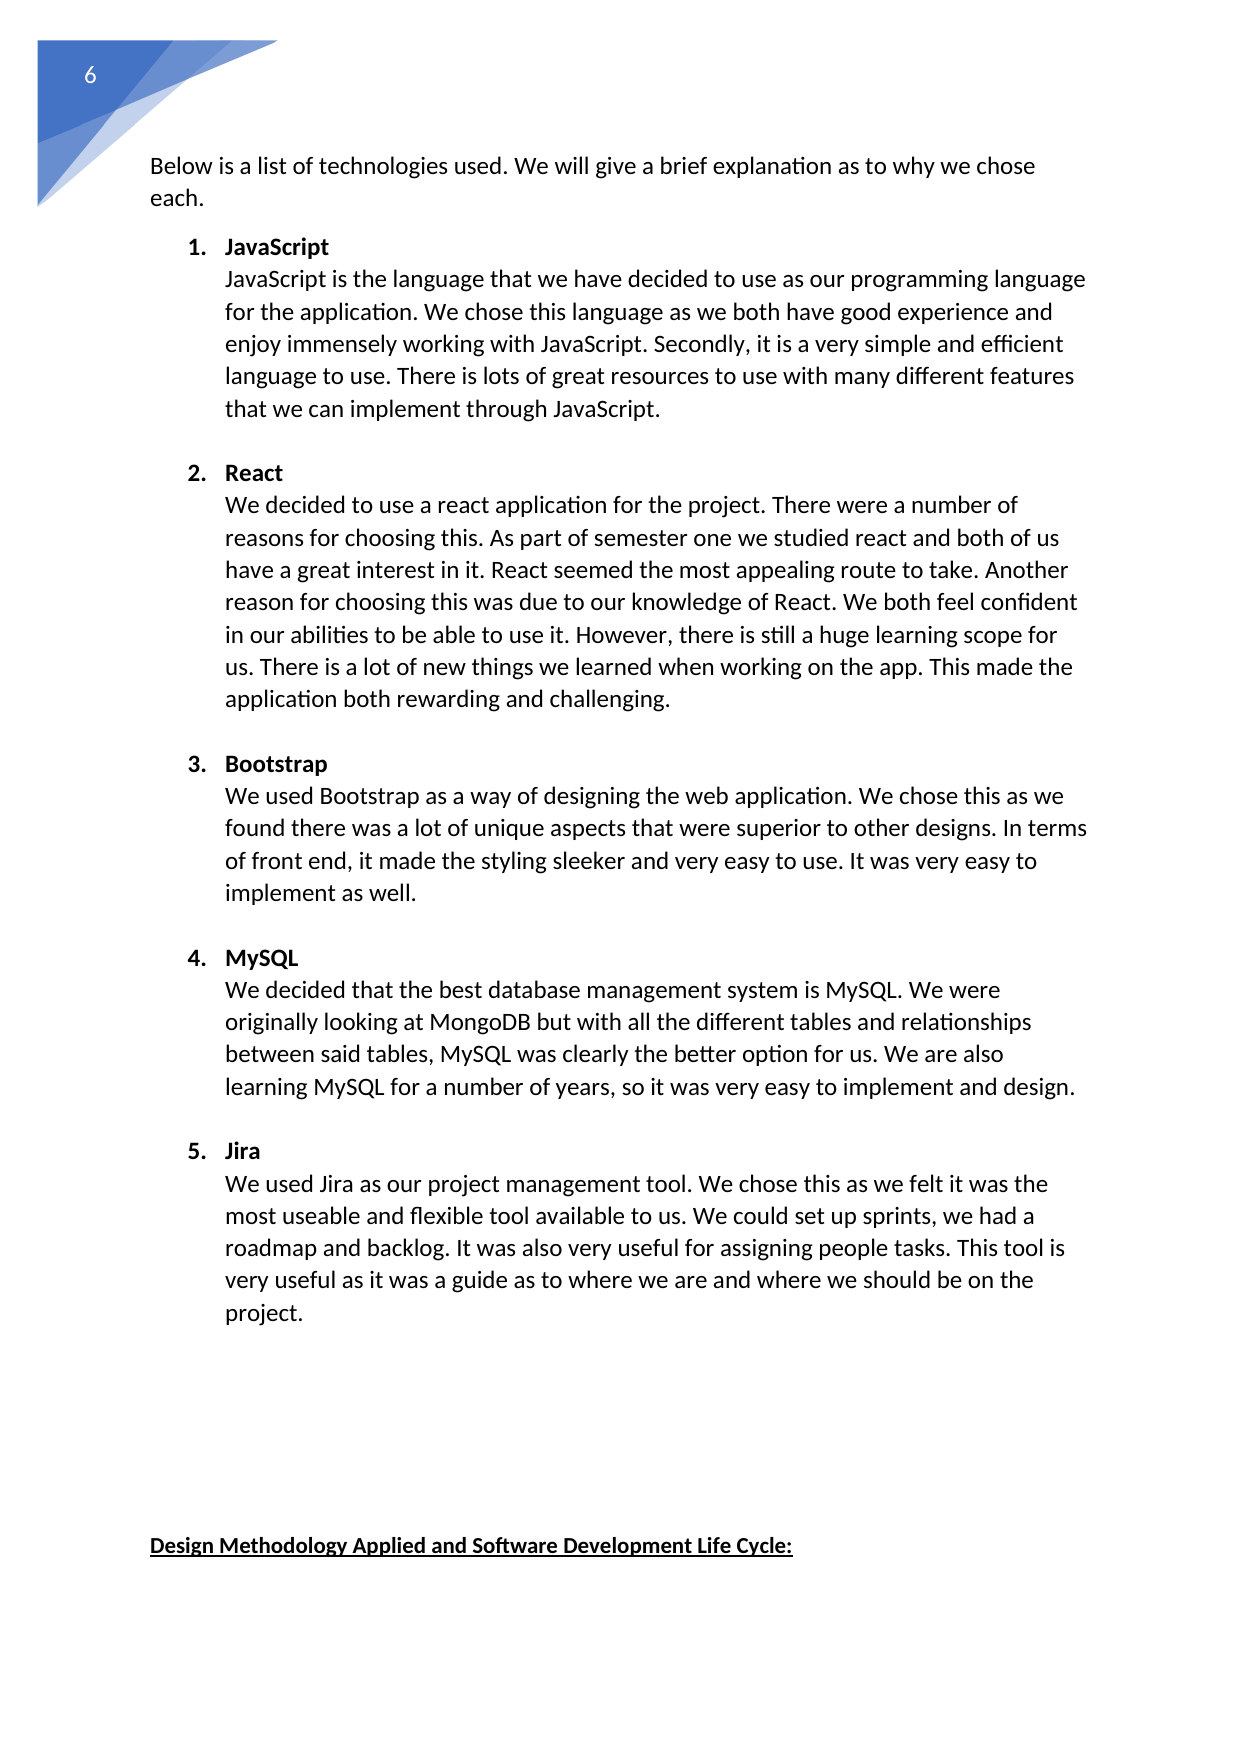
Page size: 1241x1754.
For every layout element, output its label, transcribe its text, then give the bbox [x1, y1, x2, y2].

list JavaScript is the language that we have decided to use as our programming language for the application. We chose this language as we both have good experience and enjoy immensely working with JavaScript. Secondly, it is a very simple and efficient language to use. There is lots of great resources to use with many different features that we can implement through JavaScript. [225, 263, 1090, 423]
list JavaScript [187, 231, 1090, 262]
text Design Methodology Applied and Software Development Life Cycle: [150, 1531, 1090, 1559]
list We decided to use a react application for the project. There were a number of reasons for choosing this. As part of semester one we studied react and both of us have a great interest in it. React seemed the most appealing route to take. Another reason for choosing this was due to our knowledge of React. We both feel confident in our abilities to be able to use it. However, there is still a huge learning scope for us. There is a lot of new things we learned when working on the app. This made the application both rewarding and challenging. [225, 489, 1090, 714]
list Jira [187, 1135, 1090, 1166]
list We decided that the best database management system is MySQL. We were originally looking at MongoDB but with all the different tables and relationships between said tables, MySQL was clearly the better option for us. We are also learning MySQL for a number of years, so it was very easy to implement and design. [225, 974, 1090, 1101]
picture [37, 40, 279, 209]
text Below is a list of technologies used. We will give a brief explanation as to why we chose each. [150, 150, 1090, 213]
list Bootstrap [187, 748, 1090, 778]
list MySQL [187, 942, 1090, 972]
list We used Jira as our project management tool. We chose this as we felt it was the most useable and flexible tool available to us. We could set up sprints, we had a roadmap and backlog. It was also very useful for assigning people tasks. This tool is very useful as it was a guide as to where we are and where we should be on the project. [225, 1168, 1090, 1327]
list We used Bootstrap as a way of designing the web application. We chose this as we found there was a lot of unique aspects that were superior to other designs. In terms of front end, it made the styling sleeker and very easy to use. It was very easy to implement as well. [225, 780, 1090, 908]
list React [187, 457, 1090, 488]
